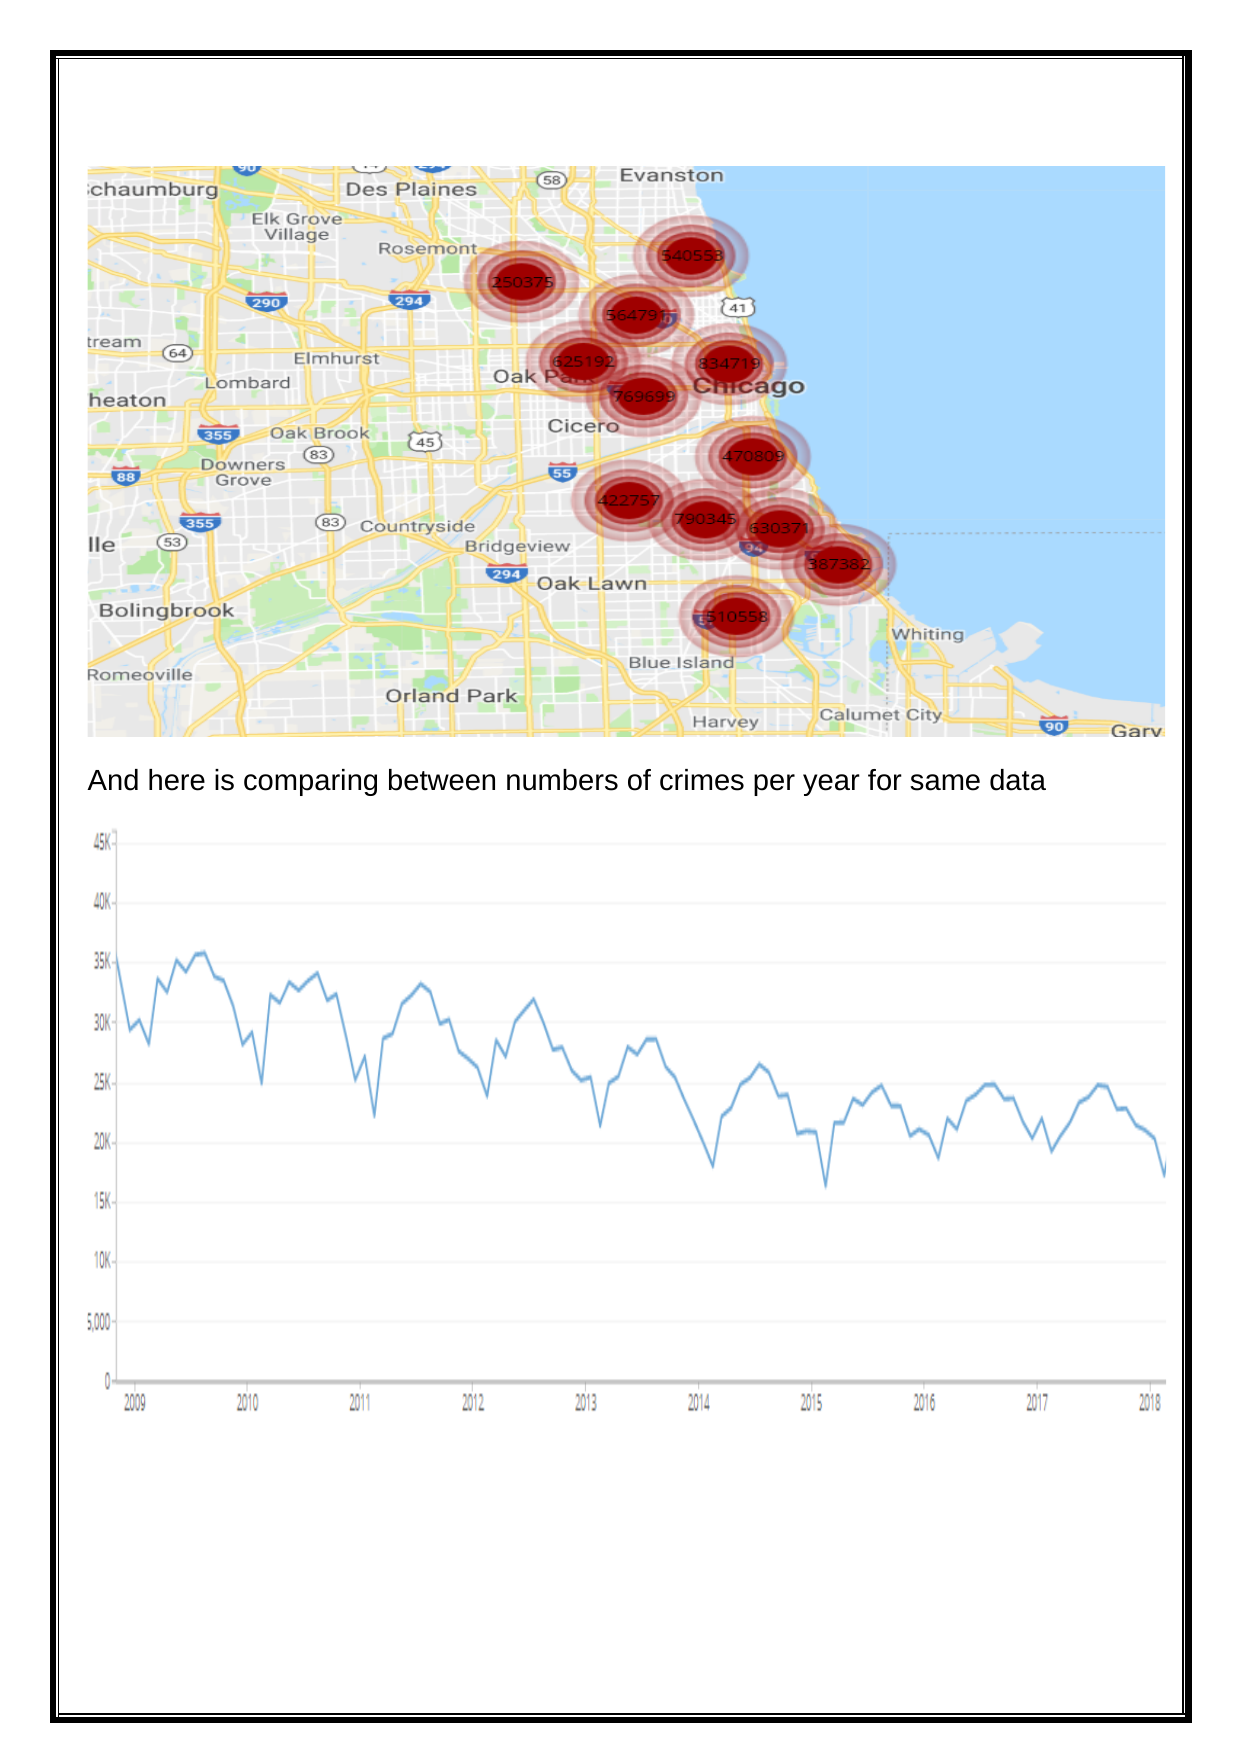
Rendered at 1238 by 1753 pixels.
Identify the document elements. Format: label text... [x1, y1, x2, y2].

picture [87, 822, 1167, 1454]
text And here is comparing between numbers of crimes per year for same data [87, 763, 1182, 796]
picture [87, 166, 1166, 737]
